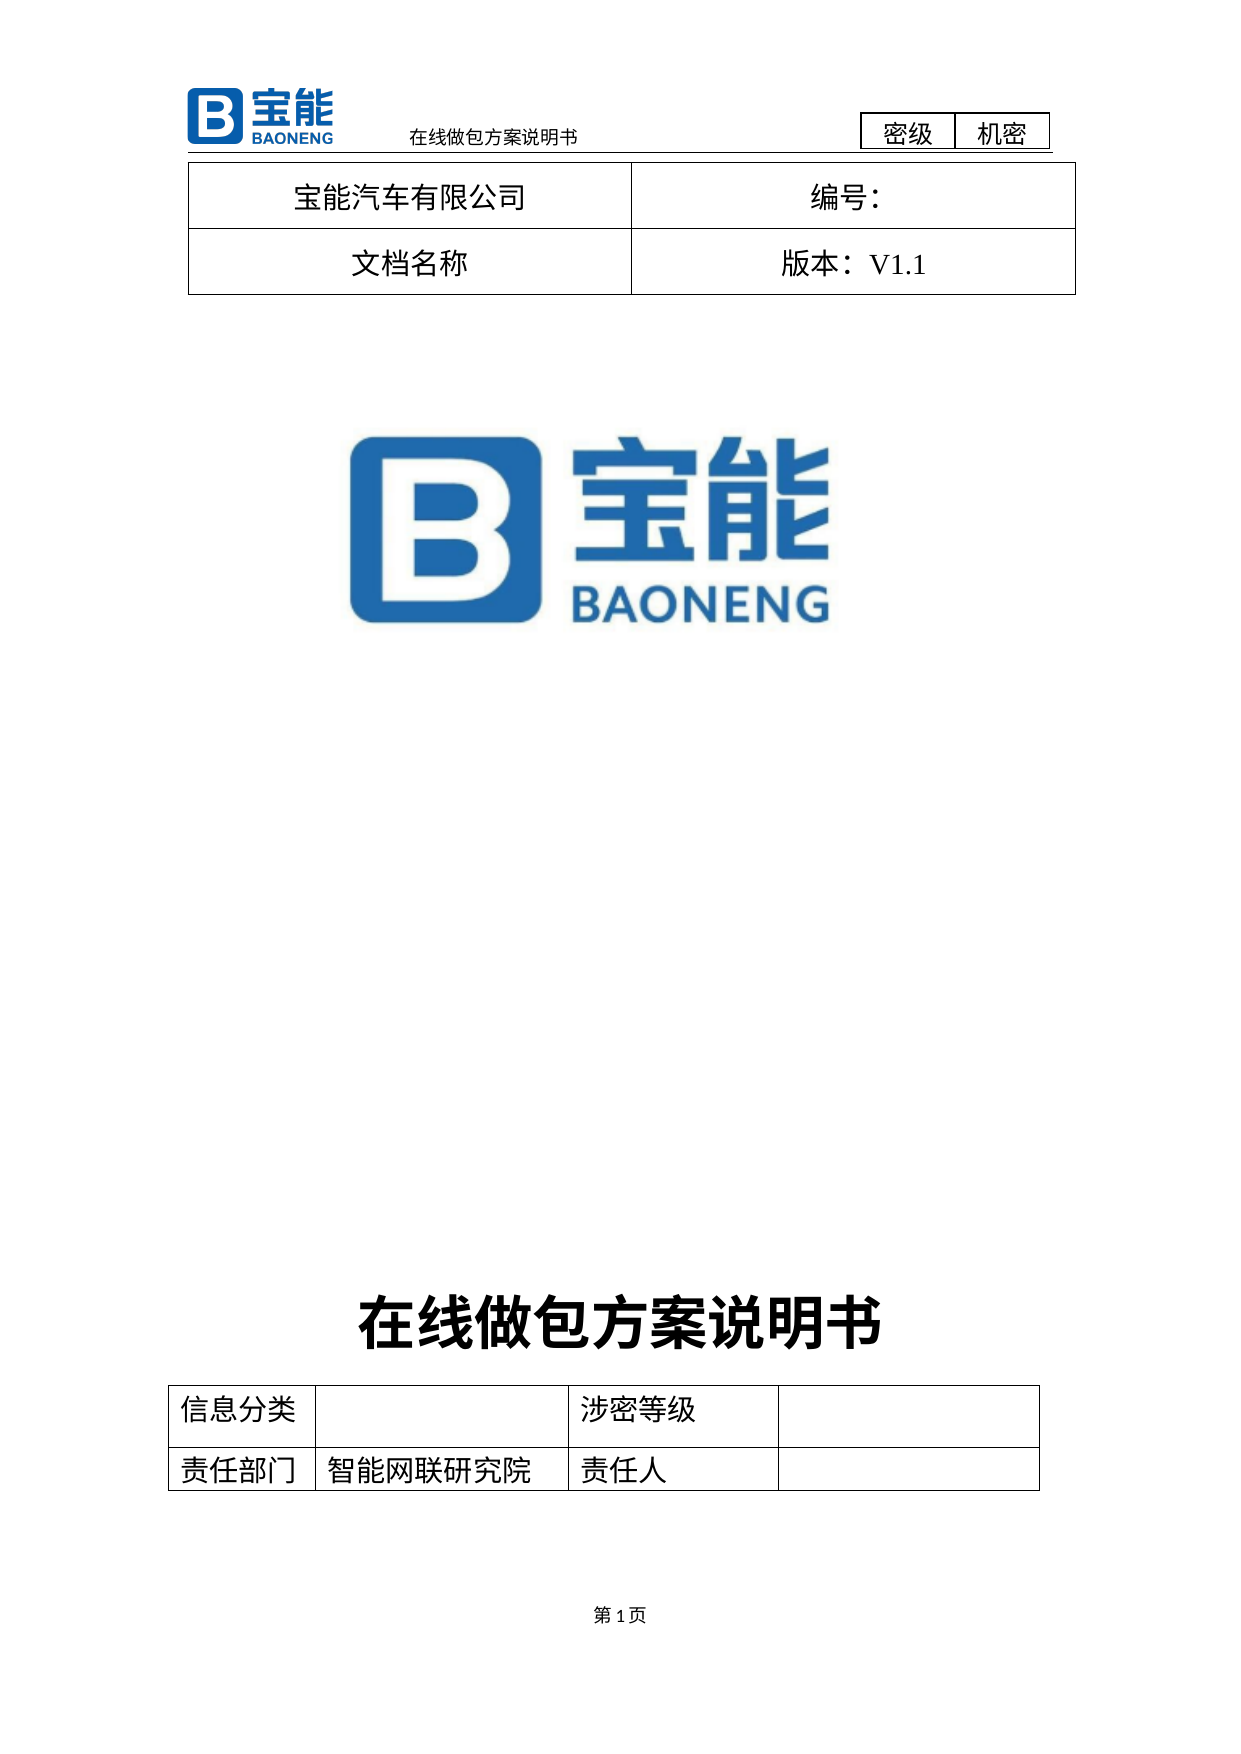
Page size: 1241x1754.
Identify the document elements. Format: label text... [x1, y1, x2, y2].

table_header 编号： [632, 163, 1075, 228]
table_cell 版本：V1.1 [632, 229, 1075, 294]
table_cell [779, 1448, 1039, 1490]
table_cell 责任部门 [169, 1448, 315, 1490]
table_cell 智能网联研究院 [316, 1448, 568, 1490]
table_header 信息分类 [169, 1386, 315, 1447]
table_header [316, 1386, 568, 1447]
table_header [779, 1386, 1039, 1447]
table_header 涉密等级 [569, 1386, 778, 1447]
table_cell 责任人 [569, 1448, 778, 1490]
table_cell 文档名称 [189, 229, 631, 294]
text 在线做包方案说明书 [187, 1270, 1053, 1367]
picture [336, 418, 840, 653]
table_header 宝能汽车有限公司 [189, 163, 631, 228]
picture [187, 88, 333, 144]
